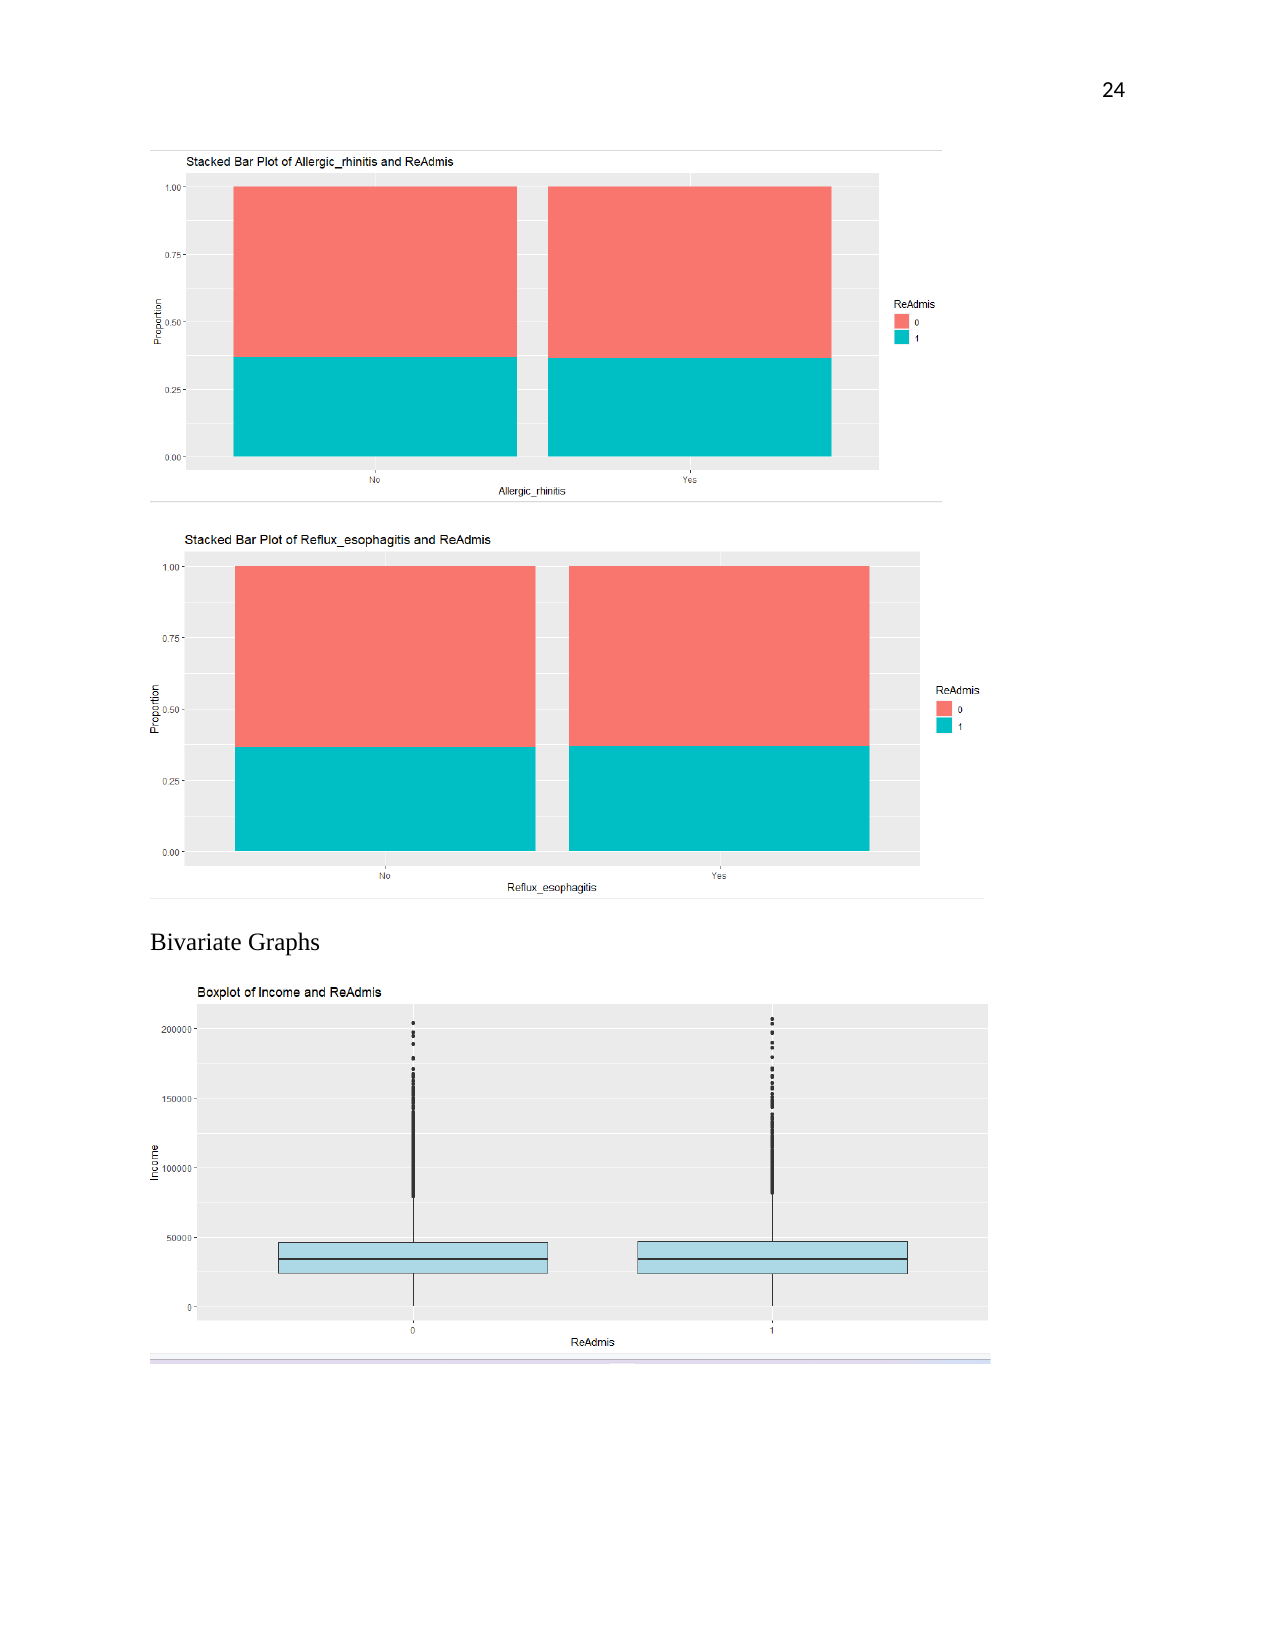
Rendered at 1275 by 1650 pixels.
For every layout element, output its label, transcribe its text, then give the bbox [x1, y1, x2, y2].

picture [150, 530, 985, 899]
picture [150, 150, 943, 503]
picture [150, 984, 991, 1364]
text Bivariate Graphs [150, 927, 1125, 956]
